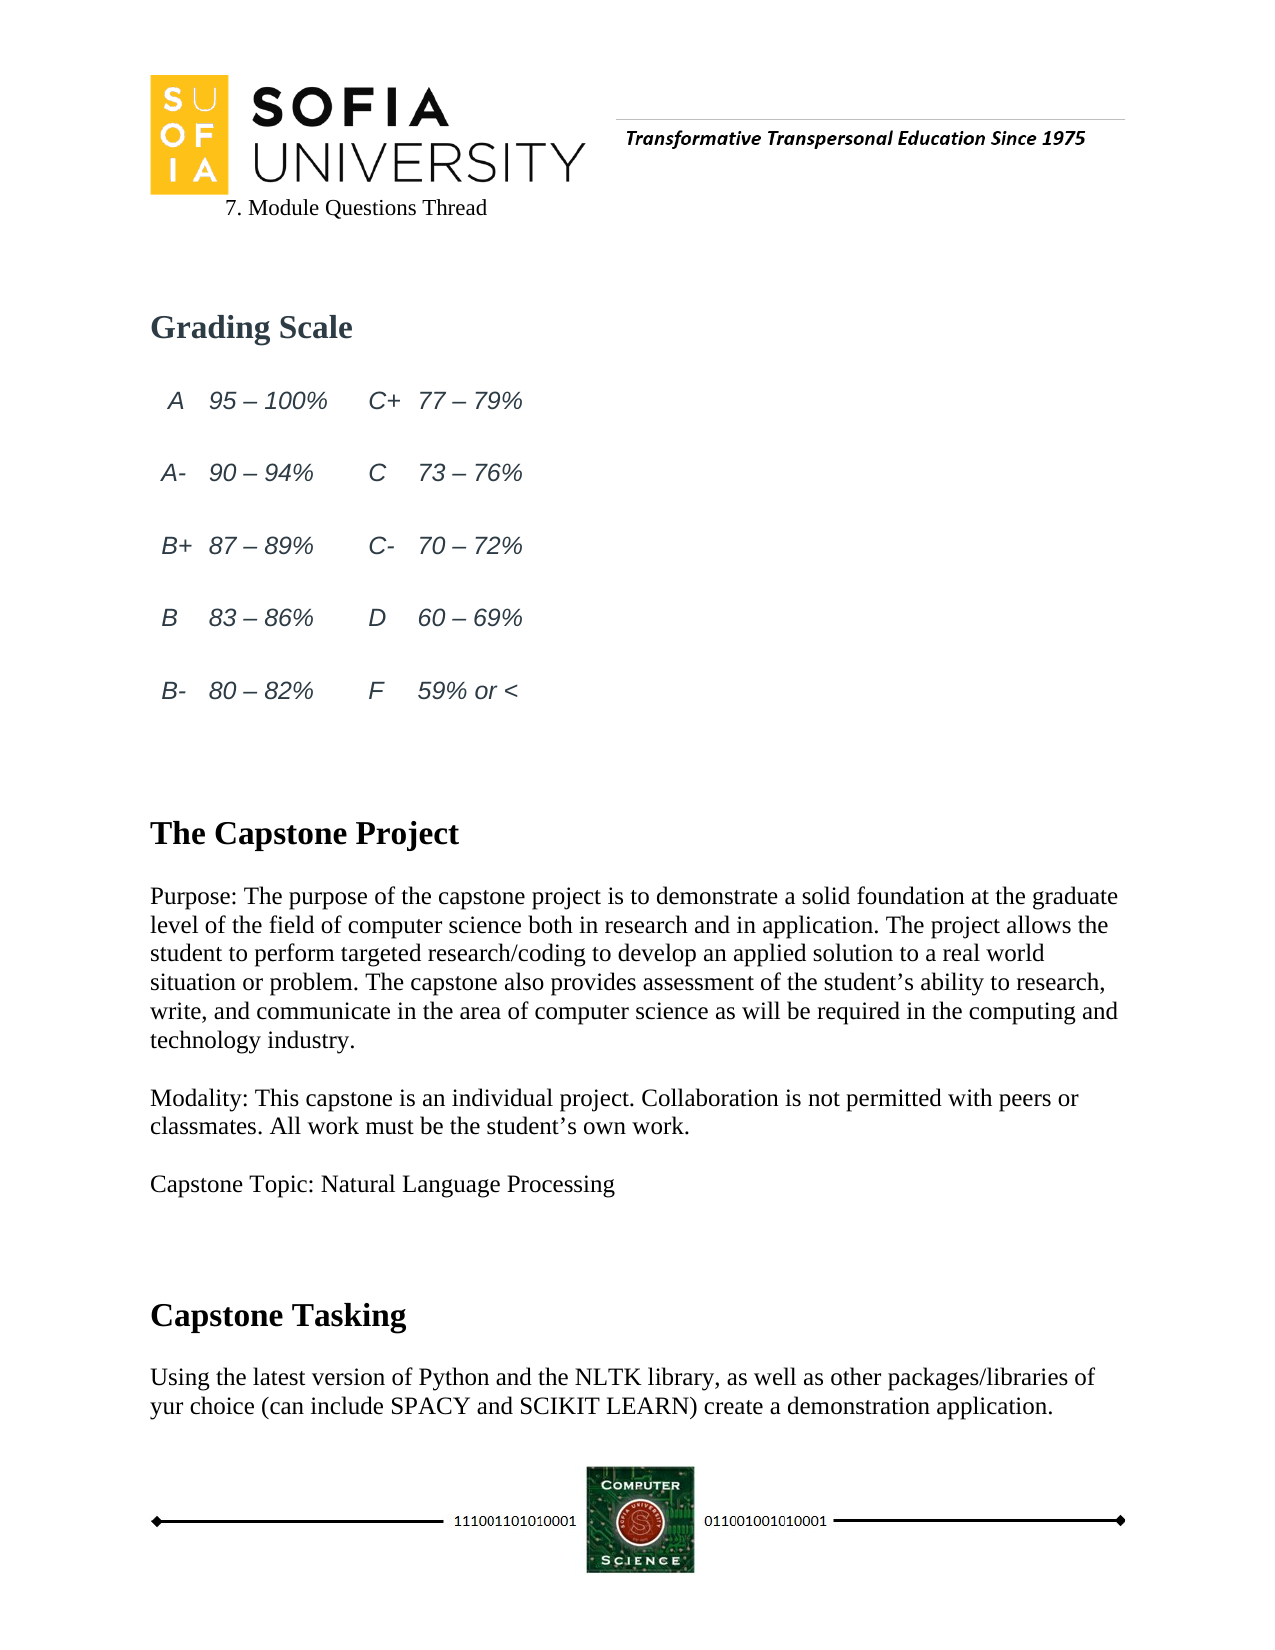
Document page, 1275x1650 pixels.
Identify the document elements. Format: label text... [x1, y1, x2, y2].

table_cell B [158, 581, 205, 654]
table_cell 90 – 94% [205, 436, 365, 509]
table_cell 73 – 76% [414, 436, 556, 509]
table_cell 70 – 72% [414, 509, 556, 581]
table_header C+ [365, 364, 414, 436]
text 7. Module Questions Thread [225, 195, 1125, 221]
text The Capstone Project [150, 813, 1125, 852]
table_cell 60 – 69% [414, 581, 556, 654]
table_cell B- [158, 654, 205, 726]
table_cell 87 – 89% [205, 509, 365, 581]
table_cell 59% or < [414, 654, 556, 726]
table_cell A- [158, 436, 205, 509]
picture [150, 75, 1125, 195]
table_cell 80 – 82% [205, 654, 365, 726]
table_cell C [365, 436, 414, 509]
table_header A [158, 364, 205, 436]
table_cell 83 – 86% [205, 581, 365, 654]
table_cell C- [365, 509, 414, 581]
table_header 95 – 100% [205, 364, 365, 436]
table_cell F [365, 654, 414, 726]
text Capstone Topic: Natural Language Processing [150, 1169, 1125, 1198]
table_cell D [365, 581, 414, 654]
text Purpose: The purpose of the capstone project is to demonstrate a solid foundation at the graduate level of the field of computer science both in research and in application. The project allows the student to perform targeted research/coding to develop an applied solution to a real world situation or problem. The capstone also provides assessment of the student’s ability to research, write, and communicate in the area of computer science as will be required in the computing and technology industry. [150, 881, 1125, 1053]
text Capstone Tasking [150, 1295, 1125, 1333]
table_cell B+ [158, 509, 205, 581]
table_header 77 – 79% [414, 364, 556, 436]
picture [150, 1466, 1125, 1575]
text Modality: This capstone is an individual project. Collaboration is not permitted with peers or classmates. All work must be the student’s own work. [150, 1083, 1125, 1140]
text Grading Scale [150, 307, 1125, 345]
